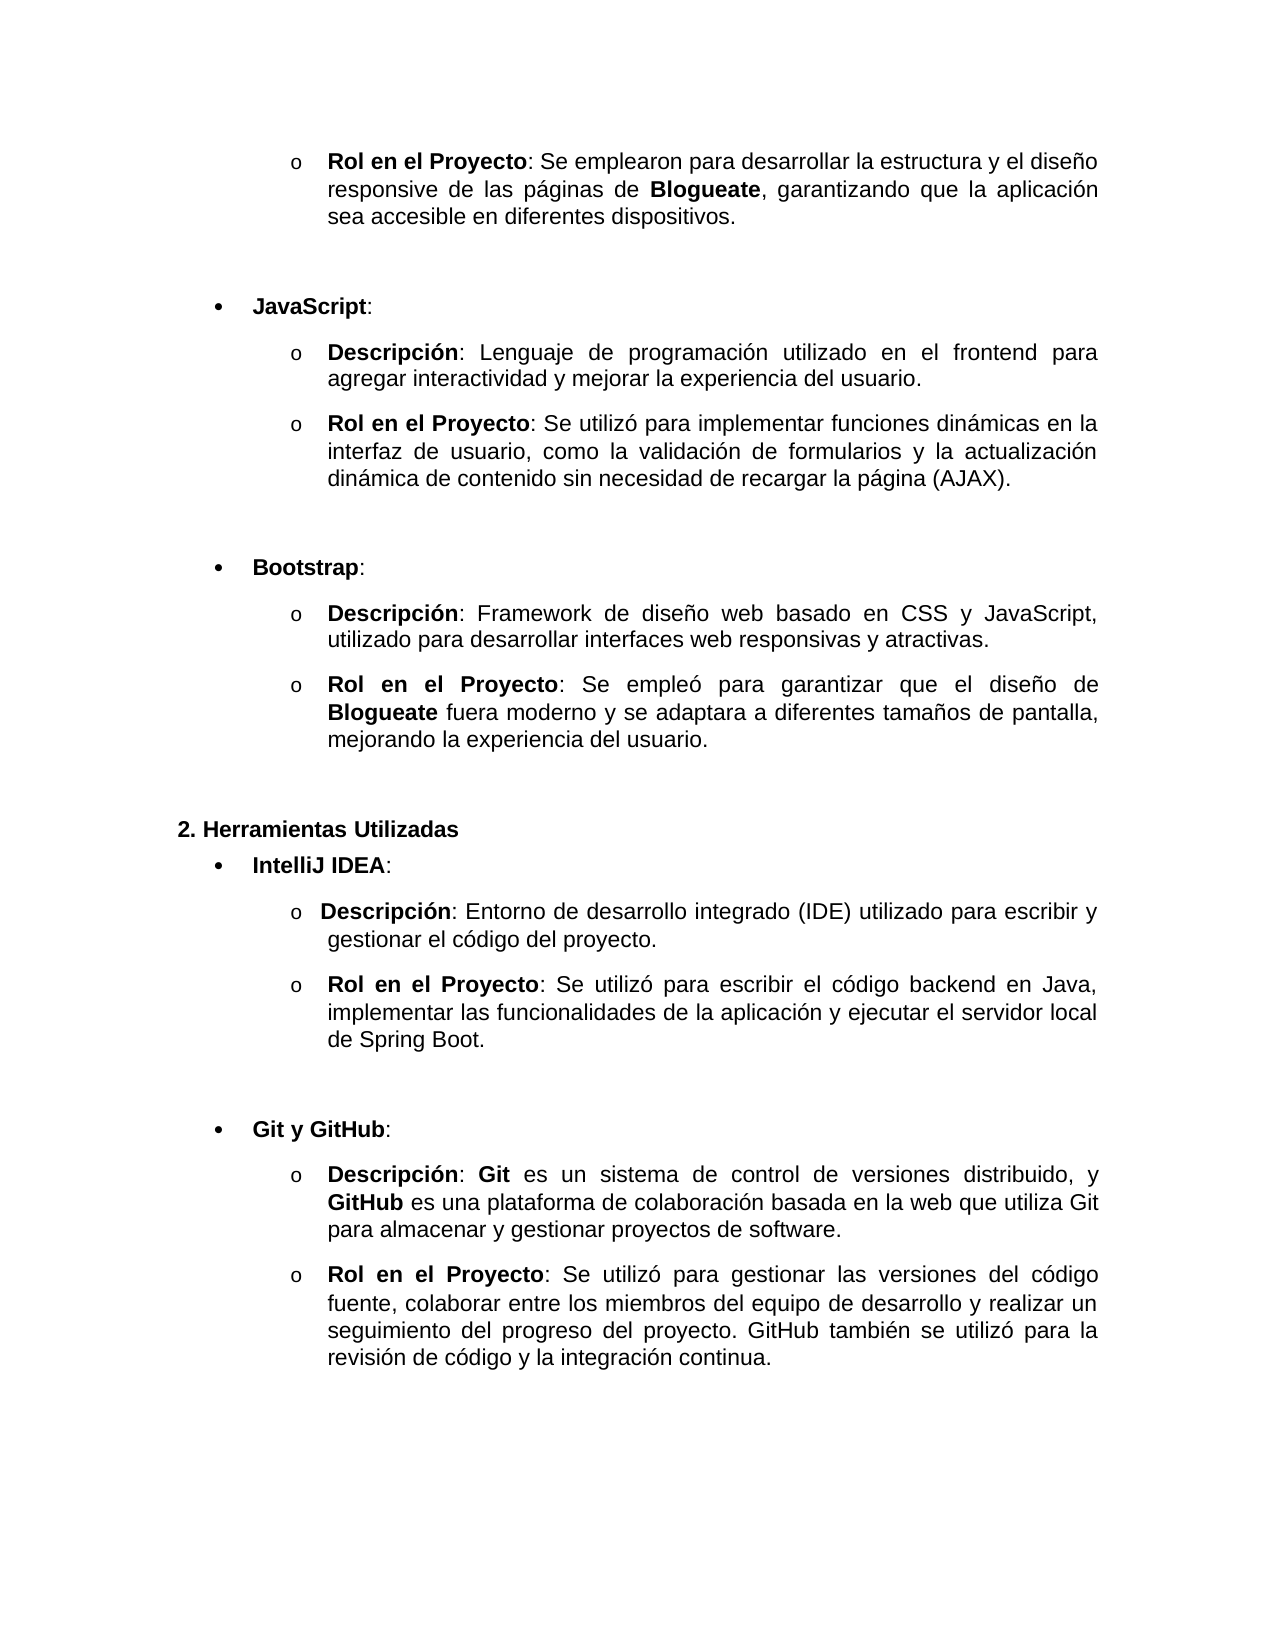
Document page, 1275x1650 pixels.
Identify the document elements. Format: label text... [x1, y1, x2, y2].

list Rol en el Proyecto: Se emplearon para desarrollar la estructura y el diseño responsive de las páginas de Blogueate, garantizando que la aplicación sea accesible en diferentes dispositivos. [290, 148, 1098, 230]
subtitle Git y GitHub: [215, 1116, 1125, 1142]
list Descripción: Entorno de desarrollo integrado (IDE) utilizado para escribir y gestionar el código del proyecto. [290, 898, 1098, 952]
list Descripción: Lenguaje de programación utilizado en el frontend para agregar interactividad y mejorar la experiencia del usuario. [290, 339, 1099, 391]
list Rol en el Proyecto: Se utilizó para escribir el código backend en Java, implementar las funcionalidades de la aplicación y ejecutar el servidor local de Spring Boot. [290, 971, 1098, 1052]
list IntelliJ IDEA: [215, 852, 1125, 879]
list Rol en el Proyecto: Se empleó para garantizar que el diseño de Blogueate fuera moderno y se adaptara a diferentes tamaños de pantalla, mejorando la experiencia del usuario. [290, 671, 1099, 752]
list Rol en el Proyecto: Se utilizó para gestionar las versiones del código fuente, colaborar entre los miembros del equipo de desarrollo y realizar un seguimiento del progreso del proyecto. GitHub también se utilizó para la revisión de código y la integración continua. [290, 1261, 1098, 1370]
subtitle Herramientas Utilizadas [177, 816, 1125, 842]
list Descripción: Framework de diseño web basado en CSS y JavaScript, utilizado para desarrollar interfaces web responsivas y atractivas. [290, 600, 1098, 652]
subtitle JavaScript: [215, 293, 1125, 319]
list Rol en el Proyecto: Se utilizó para implementar funciones dinámicas en la interfaz de usuario, como la validación de formularios y la actualización dinámica de contenido sin necesidad de recargar la página (AJAX). [290, 410, 1098, 491]
subtitle Bootstrap: [215, 554, 1125, 581]
list Descripción: Git es un sistema de control de versiones distribuido, y GitHub es una plataforma de colaboración basada en la web que utiliza Git para almacenar y gestionar proyectos de software. [290, 1161, 1099, 1243]
